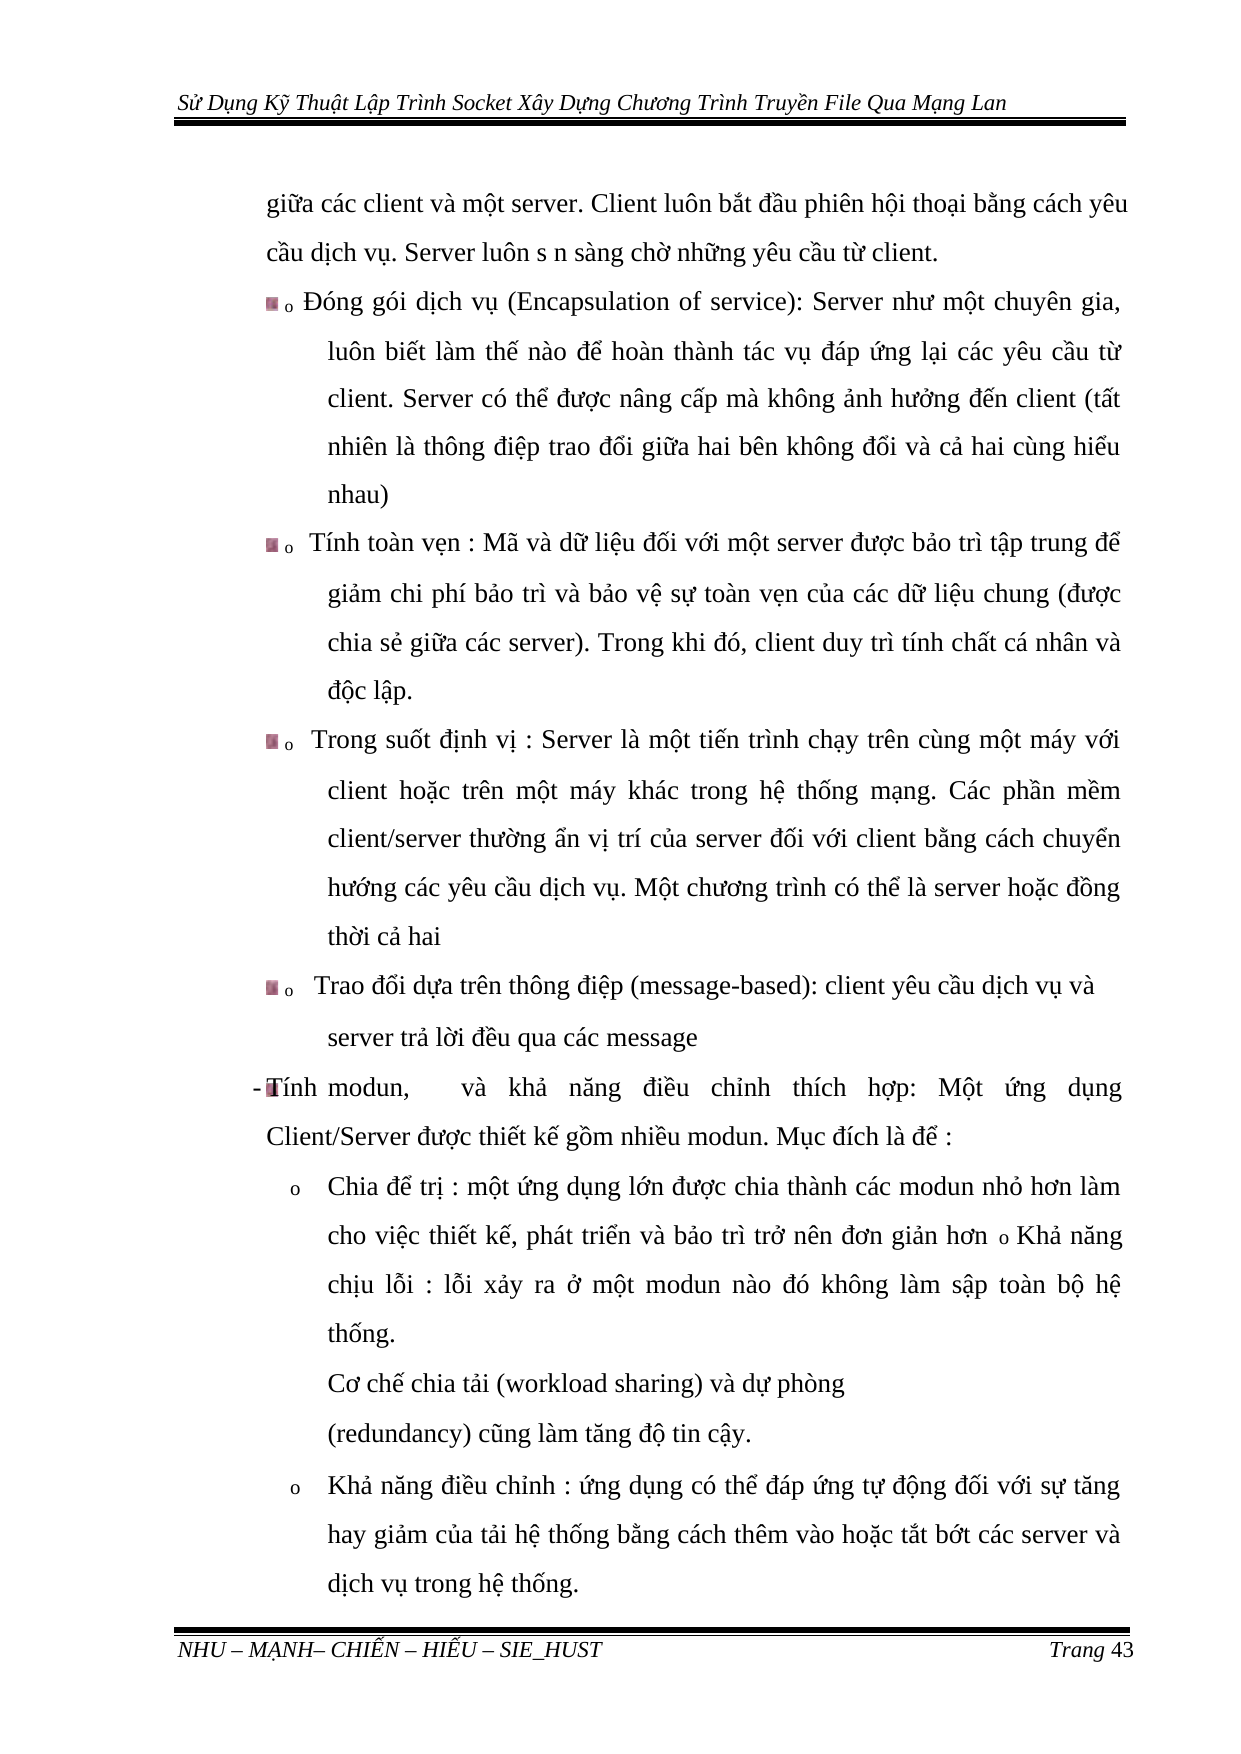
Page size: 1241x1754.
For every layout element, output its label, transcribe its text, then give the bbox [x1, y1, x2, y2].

list Tính toàn vẹn : Mã và dữ liệu đối với một server được bảo trì tập trung để giảm chi phí bảo trì và bảo vệ sự toàn vẹn của các dữ liệu chung (được chia sẻ giữa các server). Trong khi đó, client duy trì tính chất cá nhân và độc lập. [284, 526, 1123, 705]
picture [266, 538, 279, 552]
list Chia để trị : một ứng dụng lớn được chia thành các modun nhỏ hơn làm cho việc thiết kế, phát triển và bảo trì trở nên đơn giản hơn o Khả năng chịu lỗi : lỗi xảy ra ở một modun nào đó không làm sập toàn bộ hệ thống. [290, 1169, 1123, 1348]
picture [266, 734, 279, 749]
picture [266, 296, 279, 311]
text giữa các client và một server. Client luôn bắt đầu phiên hội thoại bằng cách yêu cầu dịch vụ. Server luôn s n sàng chờ những yêu cầu từ client. [266, 187, 1131, 267]
text Cơ chế chia tải (workload sharing) và dự phòng (redundancy) cũng làm tăng độ tin cậy. [327, 1367, 847, 1448]
list Đóng gói dịch vụ (Encapsulation of service): Server như một chuyên gia, luôn biết làm thế nào để hoàn thành tác vụ đáp ứng lại các yêu cầu từ client. Server có thể được nâng cấp mà không ảnh hưởng đến client (tất nhiên là thông điệp trao đổi giữa hai bên không đổi và cả hai cùng hiểu nhau) [284, 285, 1122, 509]
list Trao đổi dựa trên thông điệp (message-based): client yêu cầu dịch vụ và server trả lời đều qua các message [284, 969, 1133, 1052]
list Trong suốt định vị : Server là một tiến trình chạy trên cùng một máy với client hoặc trên một máy khác trong hệ thống mạng. Các phần mềm client/server thường ẩn vị trí của server đối với client bằng cách chuyển hướng các yêu cầu dịch vụ. Một chương trình có thể là server hoặc đồng thời cả hai [284, 723, 1122, 951]
list Khả năng điều chỉnh : ứng dụng có thể đáp ứng tự động đối với sự tăng hay giảm của tải hệ thống bằng cách thêm vào hoặc tắt bớt các server và dịch vụ trong hệ thống. [290, 1469, 1122, 1598]
list Tính modun, và khả năng điều chỉnh thích hợp: Một ứng dụng Client/Server được thiết kế gồm nhiều modun. Mục đích là để : [252, 1071, 1122, 1151]
picture [266, 980, 279, 995]
